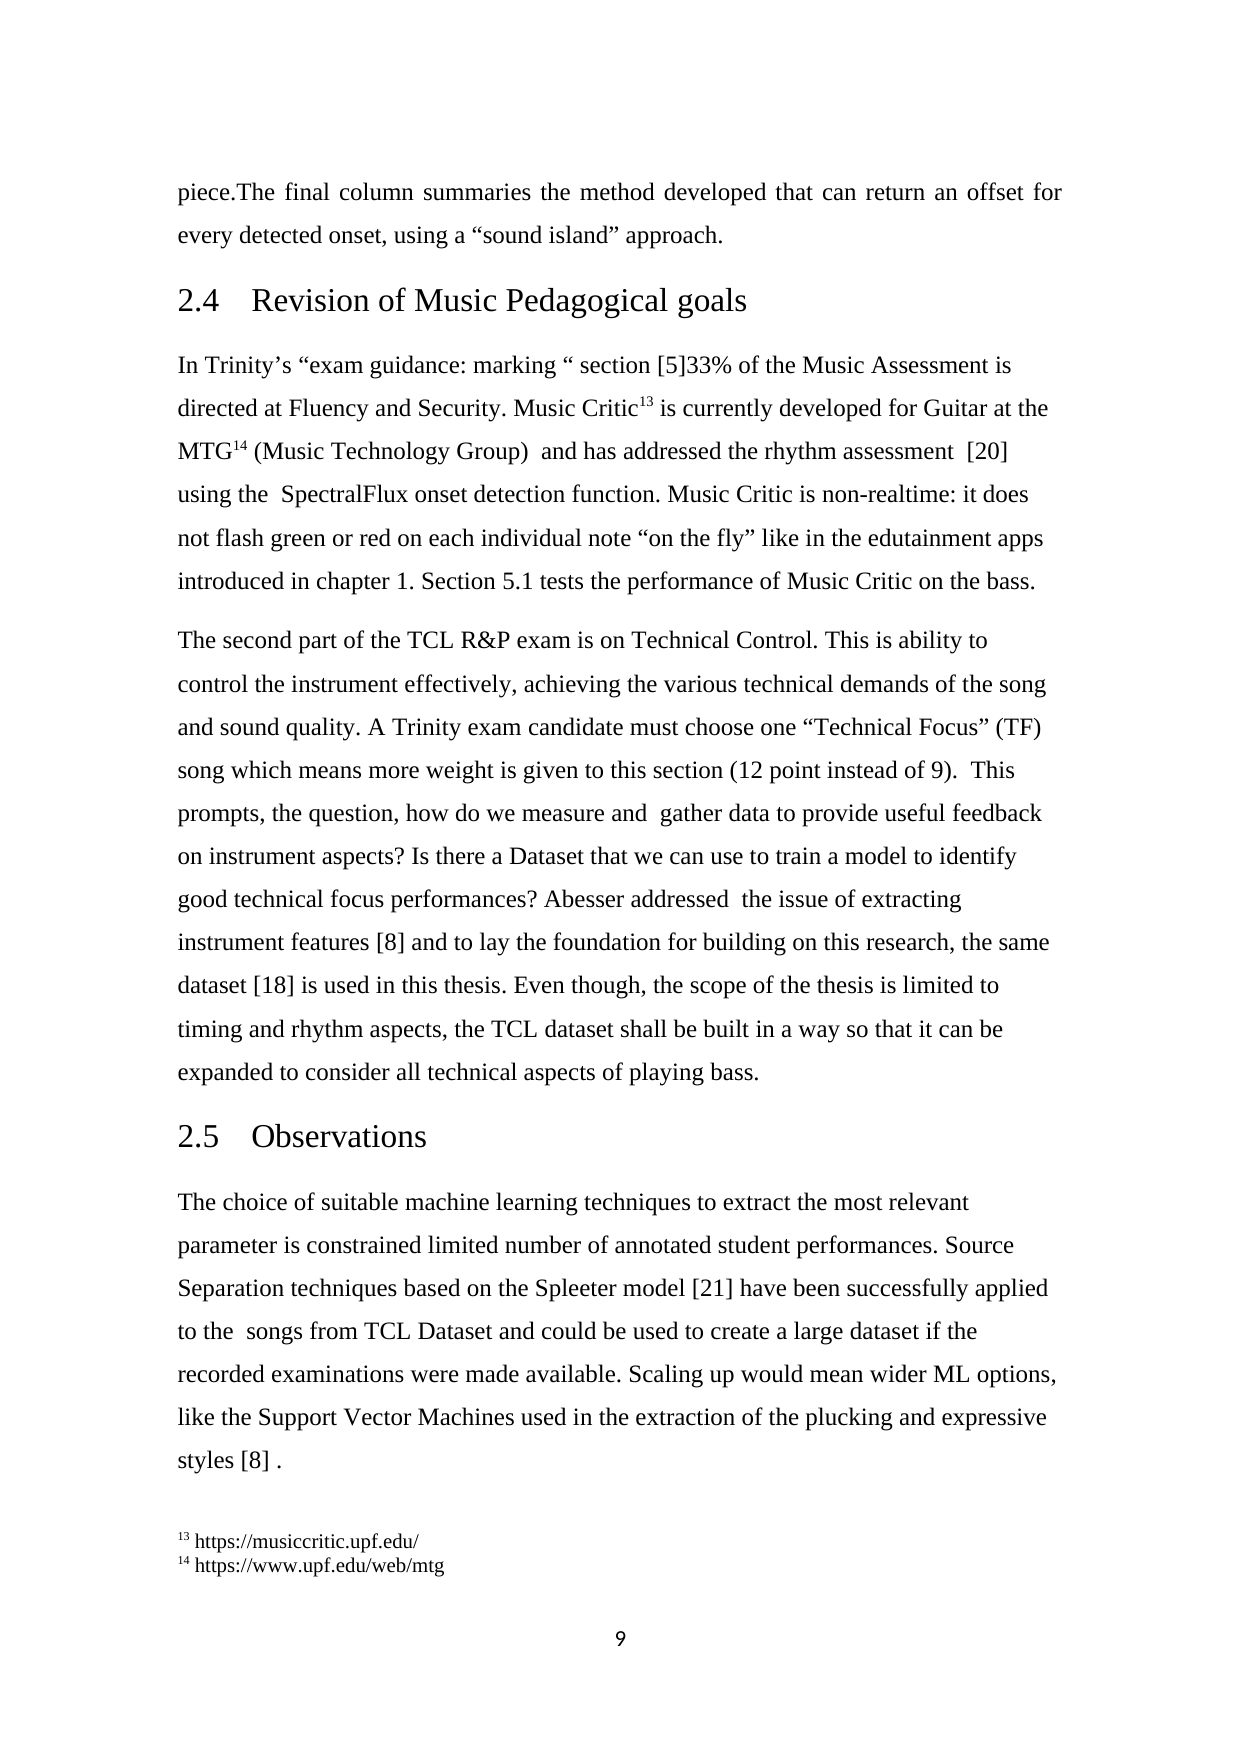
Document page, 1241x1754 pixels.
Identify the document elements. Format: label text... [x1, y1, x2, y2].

list Observations [177, 1117, 1063, 1155]
list Revision of Music Pedagogical goals [177, 280, 1063, 318]
text The second part of the TCL R&P exam is on Technical Control. This is ability to control the instrument effectively, achieving the various technical demands of the song and sound quality. A Trinity exam candidate must choose one “Technical Focus” (TF) song which means more weight is given to this section (12 point instead of 9). This prompts, the question, how do we measure and gather data to provide useful feedback on instrument aspects? Is there a Dataset that we can use to train a model to identify good technical focus performances? Abesser addressed the issue of extracting instrument features and to lay the foundation for building on this research, the same dataset is used in this thesis. Even though, the scope of the thesis is limited to timing and rhythm aspects, the TCL dataset shall be built in a way so that it can be expanded to consider all technical aspects of playing bass. [177, 626, 1063, 1086]
text The choice of suitable machine learning techniques to extract the most relevant parameter is constrained limited number of annotated student performances. Source Separation techniques based on the Spleeter model have been successfully applied to the songs from TCL Dataset and could be used to create a large dataset if the recorded examinations were made available. Scaling up would mean wider ML options, like the Support Vector Machines used in the extraction of the plucking and expressive styles . [177, 1187, 1063, 1474]
text In Trinity’s “exam guidance: marking “ section 33% of the Music Assessment is directed at Fluency and Security. Music Critic is currently developed for Guitar at the MTG (Music Technology Group) and has addressed the rhythm assessment using the SpectralFlux onset detection function. Music Critic is non-realtime: it does not flash green or red on each individual note “on the fly” like in the edutainment apps introduced in chapter 1. Section 5.1 tests the performance of Music Critic on the bass. [177, 350, 1063, 594]
